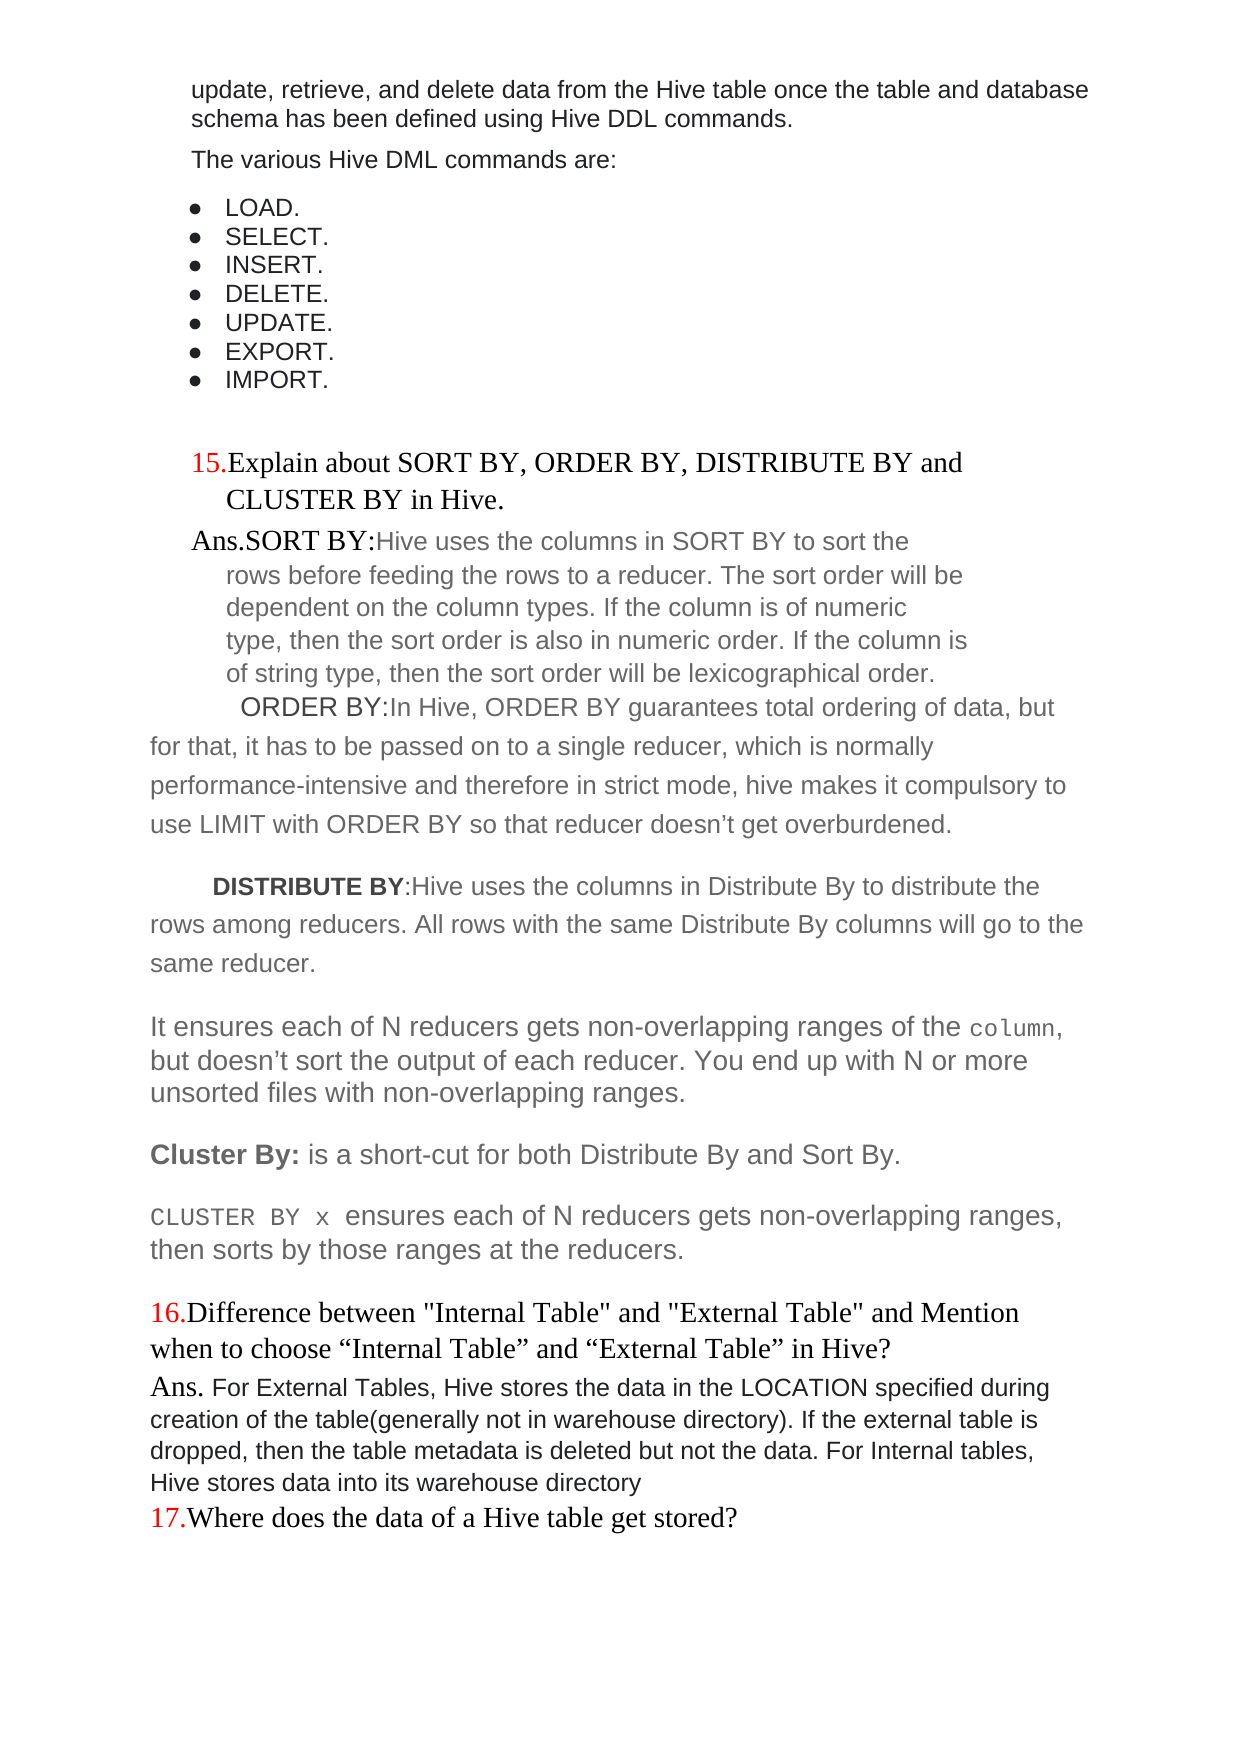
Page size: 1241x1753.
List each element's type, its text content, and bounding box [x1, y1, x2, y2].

text 15.Explain about SORT BY, ORDER BY, DISTRIBUTE BY and CLUSTER BY in Hive. [191, 445, 969, 516]
text The various Hive DML commands are: [191, 146, 1091, 174]
text CLUSTER BY x ensures each of N reducers gets non-overlapping ranges, then sorts by those ranges at the reducers. [150, 1199, 1091, 1266]
list DELETE. [187, 279, 1091, 308]
text Ans. For External Tables, Hive stores the data in the LOCATION specified during creation of the table(generally not in warehouse directory). If the external table is dropped, then the table metadata is deleted but not the data. For Internal tables, Hive stores data into its warehouse directory [150, 1369, 1066, 1496]
list UPDATE. [187, 308, 1091, 337]
list INSERT. [187, 251, 1091, 279]
text 16.Difference between "Internal Table" and "External Table" and Mention when to choose “Internal Table” and “External Table” in Hive? [150, 1295, 1066, 1365]
text 17.Where does the data of a Hive table get stored? [150, 1500, 1066, 1533]
list LOAD. [187, 193, 1091, 222]
subtitle ORDER BY:In Hive, ORDER BY guarantees total ordering of data, but for that, it has to be passed on to a single reducer, which is normally performance-intensive and therefore in strict mode, hive makes it compulsory to use LIMIT with ORDER BY so that reducer doesn’t get overburdened. [150, 691, 1091, 839]
list EXPORT. [187, 337, 1091, 366]
text Ans.SORT BY:Hive uses the columns in SORT BY to sort the rows before feeding the rows to a reducer. The sort order will be dependent on the column types. If the column is of numeric type, then the sort order is also in numeric order. If the column is of string type, then the sort order will be lexicographical order. [191, 523, 969, 688]
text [191, 75, 1091, 132]
subtitle DISTRIBUTE BY:Hive uses the columns in Distribute By to distribute the rows among reducers. All rows with the same Distribute By columns will go to the same reducer. [150, 871, 1091, 978]
text Cluster By: is a short-cut for both Distribute By and Sort By. [150, 1138, 1091, 1170]
text It ensures each of N reducers gets non-overlapping ranges of the column, but doesn’t sort the output of each reducer. You end up with N or more unsorted files with non-overlapping ranges. [150, 1010, 1091, 1108]
list SELECT. [187, 222, 1091, 251]
list IMPORT. [187, 366, 1091, 394]
